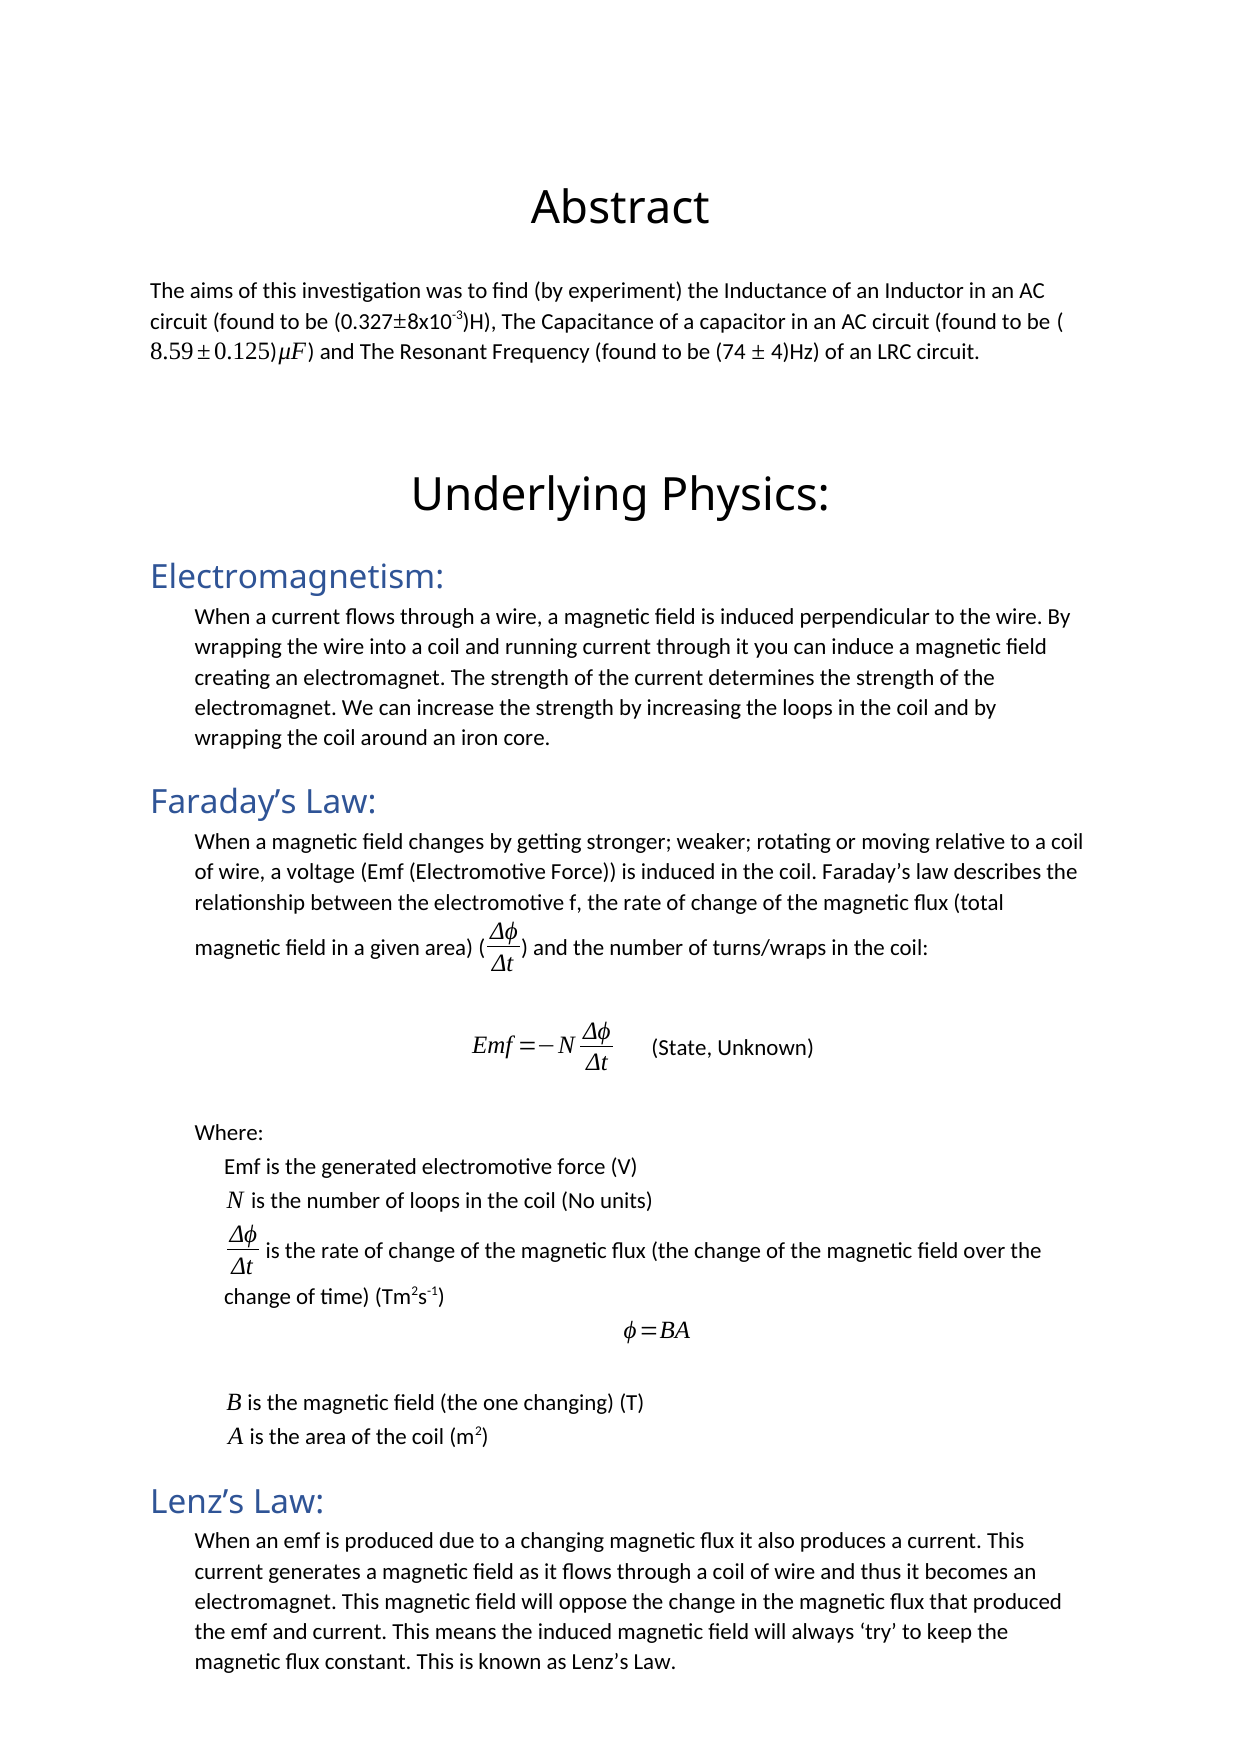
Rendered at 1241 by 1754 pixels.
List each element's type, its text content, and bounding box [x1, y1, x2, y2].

text is the area of the coil (m2) [224, 1422, 1090, 1450]
subtitle Underlying Physics: [150, 461, 1090, 523]
text is the rate of change of the magnetic flux (the change of the magnetic field over the change of time) (Tm2s-1) [224, 1221, 1090, 1310]
text is the magnetic field (the one changing) (T) [224, 1388, 1090, 1416]
text Where: [194, 1118, 1090, 1146]
text When a magnetic field changes by getting stronger; weaker; rotating or moving relative to a coil of wire, a voltage (Emf (Electromotive Force)) is induced in the coil. Faraday’s law describes the relationship between the electromotive f, the rate of change of the magnetic flux (total magnetic field in a given area) () and the number of turns/wraps in the coil: [194, 827, 1090, 977]
text Emf is the generated electromotive force (V) [194, 1152, 1090, 1180]
subtitle Abstract [150, 175, 1090, 237]
text When an emf is produced due to a changing magnetic flux it also produces a current. This current generates a magnetic field as it flows through a coil of wire and thus it becomes an electromagnet. This magnetic field will oppose the change in the magnetic flux that produced the emf and current. This means the induced magnetic field will always ‘try’ to keep the magnetic flux constant. This is known as Lenz’s Law. [194, 1527, 1090, 1675]
text The aims of this investigation was to find (by experiment) the Inductance of an Inductor in an AC circuit (found to be (0.3278x10-3)H), The Capacitance of a capacitor in an AC circuit (found to be ()) and The Resonant Frequency (found to be (74 4)Hz) of an LRC circuit. [150, 277, 1090, 365]
subtitle Lenz’s Law: [150, 1478, 1090, 1523]
text is the number of loops in the coil (No units) [224, 1187, 1090, 1215]
subtitle Faraday’s Law: [150, 778, 1090, 824]
subtitle Electromagnetism: [150, 553, 1090, 599]
text When a current flows through a wire, a magnetic field is induced perpendicular to the wire. By wrapping the wire into a coil and running current through it you can induce a magnetic field creating an electromagnet. The strength of the current determines the strength of the electromagnet. We can increase the strength by increasing the loops in the coil and by wrapping the coil around an iron core. [194, 602, 1090, 751]
